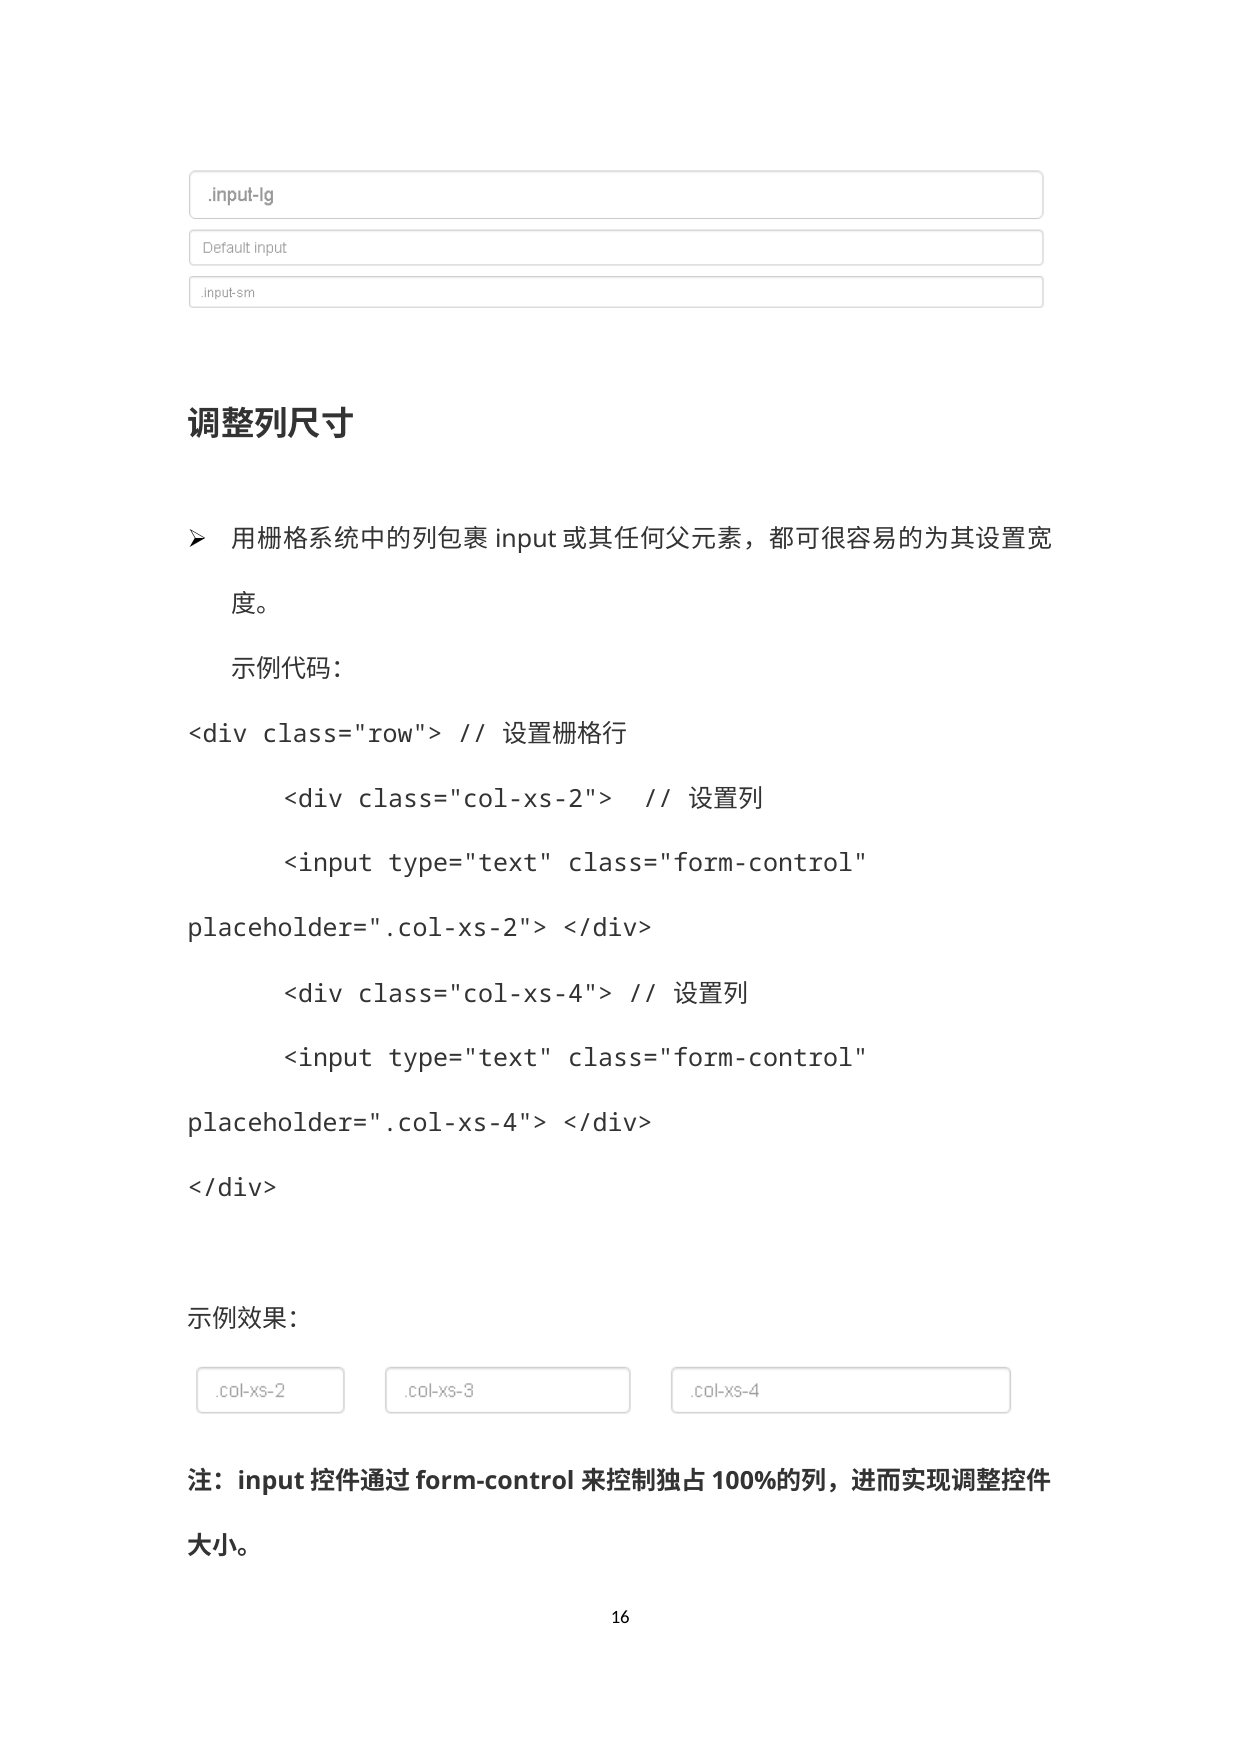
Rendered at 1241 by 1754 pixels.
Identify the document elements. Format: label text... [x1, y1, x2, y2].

text <div class="col-xs-2"> // 设置列 [187, 764, 1053, 829]
picture [187, 162, 1053, 313]
list 用栅格系统中的列包裹input或其任何父元素，都可很容易的为其设置宽度。 [187, 504, 1053, 634]
text 注：input控件通过 form-control 来控制独占100%的列，进而实现调整控件大小。 [187, 1446, 1053, 1576]
text <div class="row"> // 设置栅格行 [187, 699, 1053, 764]
text </div> [187, 1154, 1053, 1219]
text <input type="text" class="form-control" placeholder=".col-xs-4"> </div> [187, 1024, 1053, 1154]
text <input type="text" class="form-control" placeholder=".col-xs-2"> </div> [187, 829, 1053, 959]
list 示例代码： [231, 634, 1053, 699]
text <div class="col-xs-4"> // 设置列 [187, 959, 1053, 1024]
text 示例效果： [187, 1284, 1053, 1348]
picture [187, 1348, 1053, 1430]
subtitle 调整列尺寸 [187, 388, 1053, 453]
